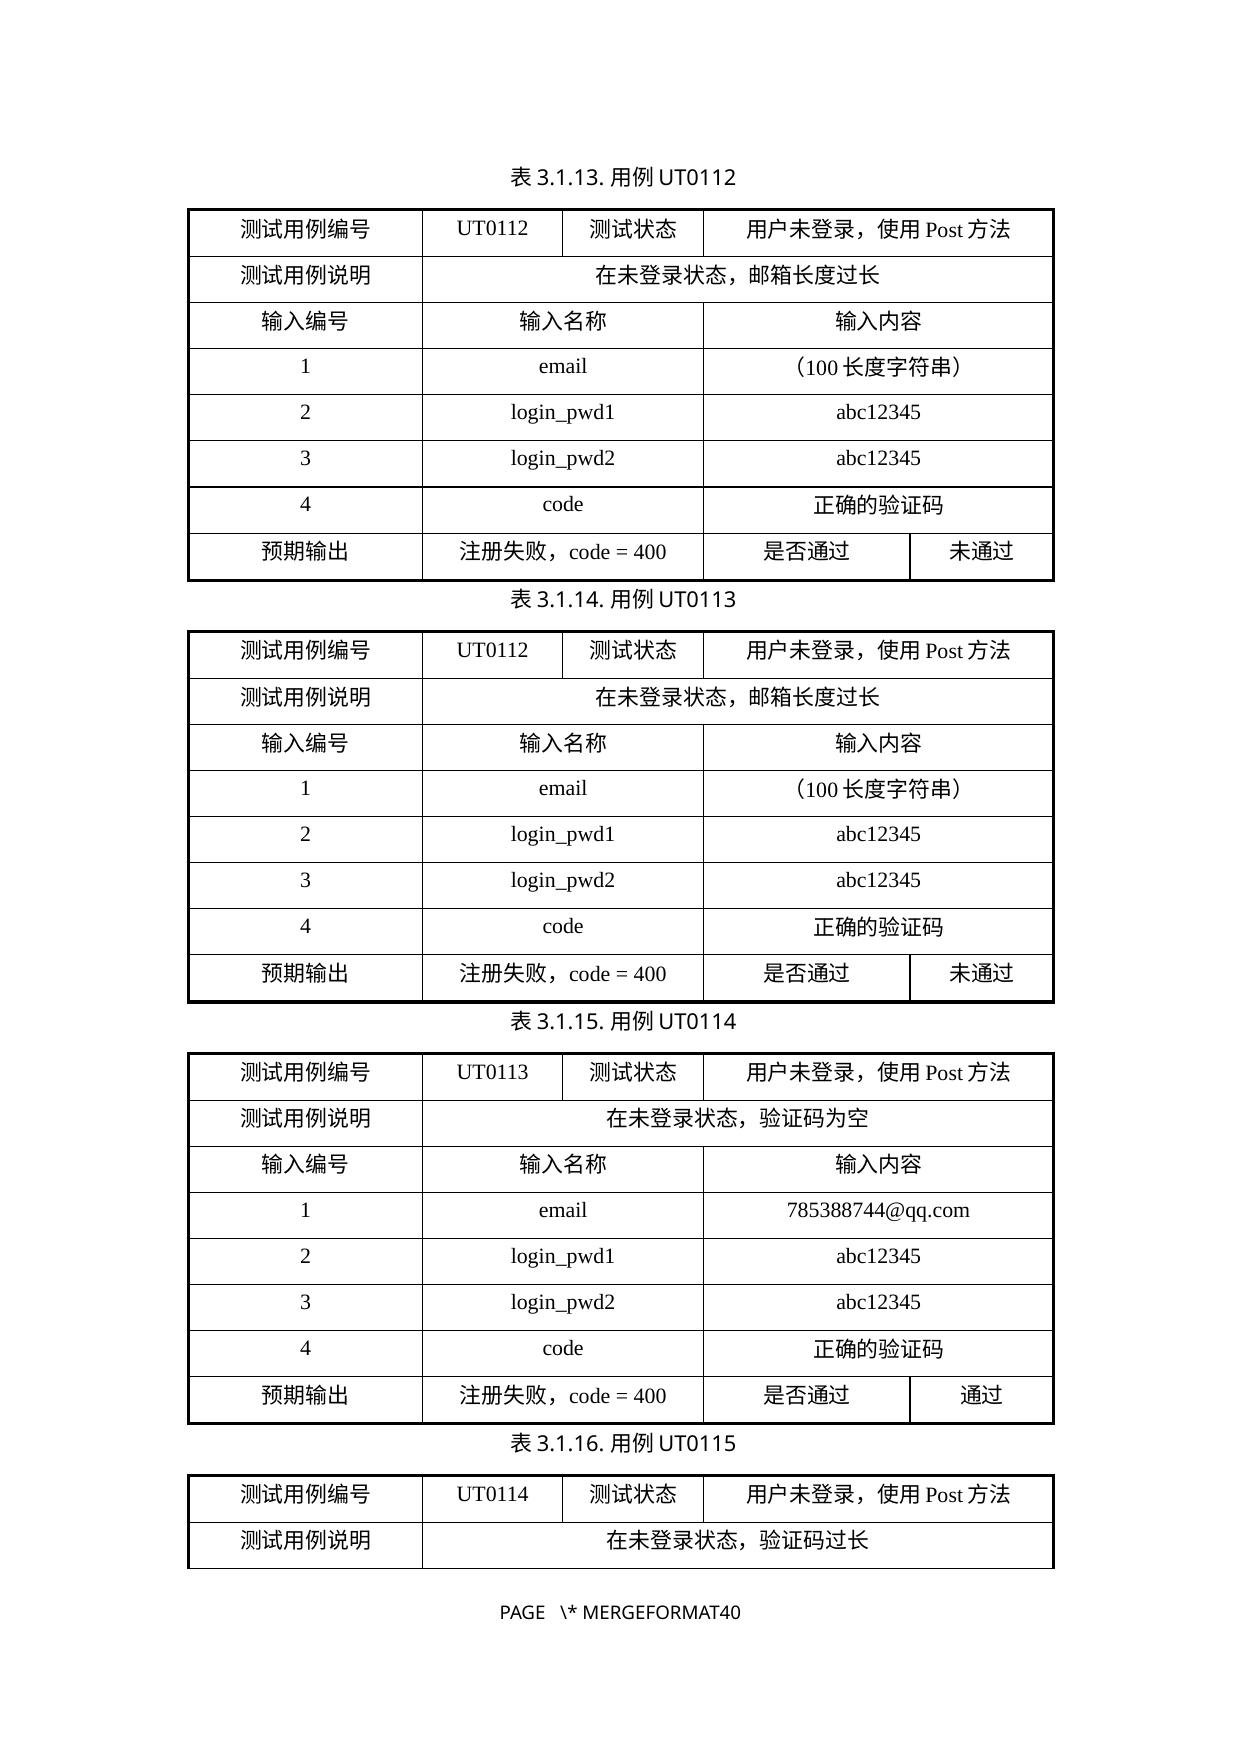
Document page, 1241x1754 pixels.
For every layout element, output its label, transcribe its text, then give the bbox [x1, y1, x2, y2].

table_cell abc12345 [704, 441, 1052, 486]
table_cell 测试用例说明 [190, 1101, 422, 1146]
table_header UT0112 [423, 633, 562, 678]
table_header 测试状态 [563, 1055, 703, 1100]
table_header 测试用例编号 [190, 211, 422, 256]
table_cell 在未登录状态，邮箱长度过长 [423, 257, 1052, 302]
table_cell code [423, 909, 703, 954]
table_cell abc12345 [704, 395, 1052, 440]
text 表3.1.13. 用例UT0112 [194, 160, 1053, 192]
table_cell 未通过 [911, 955, 1052, 1000]
table_cell login_pwd2 [423, 863, 703, 908]
table_cell 2 [190, 395, 422, 440]
table_cell 1 [190, 1193, 422, 1238]
table_cell 未通过 [911, 534, 1052, 578]
table_cell 注册失败，code = 400 [423, 534, 703, 578]
table_cell code [423, 1331, 703, 1376]
table_cell code [423, 488, 703, 532]
table_header 用户未登录，使用Post方法 [704, 1055, 1052, 1100]
table_cell 输入内容 [704, 1147, 1052, 1192]
table_cell 3 [190, 863, 422, 908]
table_header 测试用例编号 [190, 1477, 422, 1522]
table_header 测试状态 [563, 1477, 703, 1522]
table_cell 注册失败，code = 400 [423, 955, 703, 1000]
table_cell 输入内容 [704, 303, 1052, 348]
table_header UT0113 [423, 1055, 562, 1100]
table_cell abc12345 [704, 1285, 1052, 1330]
text 表3.1.15. 用例UT0114 [194, 1004, 1053, 1036]
table_cell email [423, 1193, 703, 1238]
table_cell 预期输出 [190, 1377, 422, 1422]
table_cell 输入编号 [190, 303, 422, 348]
table_cell email [423, 349, 703, 394]
table_cell login_pwd2 [423, 441, 703, 486]
text 表3.1.16. 用例UT0115 [194, 1425, 1053, 1458]
table_header UT0114 [423, 1477, 562, 1522]
table_header 测试用例编号 [190, 633, 422, 678]
table_cell 正确的验证码 [704, 1331, 1052, 1376]
table_cell （100长度字符串） [704, 771, 1052, 816]
table_cell 注册失败，code = 400 [423, 1377, 703, 1422]
table_header 用户未登录，使用Post方法 [704, 211, 1052, 256]
table_cell 测试用例说明 [190, 679, 422, 724]
table_cell 3 [190, 1285, 422, 1330]
table_cell 是否通过 [704, 534, 909, 578]
table_header 测试用例编号 [190, 1055, 422, 1100]
table_cell abc12345 [704, 863, 1052, 908]
table_cell login_pwd1 [423, 817, 703, 862]
table_header 测试状态 [563, 211, 703, 256]
table_cell 2 [190, 817, 422, 862]
table_cell 2 [190, 1239, 422, 1284]
table_cell 输入名称 [423, 1147, 703, 1192]
table_cell 4 [190, 1331, 422, 1376]
table_cell 预期输出 [190, 955, 422, 1000]
table_cell 输入名称 [423, 303, 703, 348]
table_cell 输入编号 [190, 1147, 422, 1192]
table_cell login_pwd1 [423, 395, 703, 440]
table_cell login_pwd2 [423, 1285, 703, 1330]
table_cell 在未登录状态，验证码过长 [423, 1523, 1052, 1568]
text 表3.1.14. 用例UT0113 [194, 582, 1053, 614]
table_cell abc12345 [704, 1239, 1052, 1284]
table_cell 4 [190, 909, 422, 954]
table_header 用户未登录，使用Post方法 [704, 1477, 1052, 1522]
table_header 测试状态 [563, 633, 703, 678]
table_cell 4 [190, 488, 422, 532]
table_cell abc12345 [704, 817, 1052, 862]
table_header 用户未登录，使用Post方法 [704, 633, 1052, 678]
table_cell 在未登录状态，邮箱长度过长 [423, 679, 1052, 724]
table_cell 通过 [911, 1377, 1052, 1422]
table_cell email [423, 771, 703, 816]
table_cell 正确的验证码 [704, 488, 1052, 532]
table_header UT0112 [423, 211, 562, 256]
table_cell 输入编号 [190, 725, 422, 770]
table_cell 测试用例说明 [190, 1523, 422, 1568]
table_cell 3 [190, 441, 422, 486]
table_cell 是否通过 [704, 955, 909, 1000]
table_cell login_pwd1 [423, 1239, 703, 1284]
table_cell 在未登录状态，验证码为空 [423, 1101, 1052, 1146]
table_cell 正确的验证码 [704, 909, 1052, 954]
table_cell 输入内容 [704, 725, 1052, 770]
table_cell 测试用例说明 [190, 257, 422, 302]
table_cell 1 [190, 349, 422, 394]
table_cell 是否通过 [704, 1377, 909, 1422]
table_cell 预期输出 [190, 534, 422, 578]
table_cell 1 [190, 771, 422, 816]
table_cell （100长度字符串） [704, 349, 1052, 394]
table_cell 785388744@qq.com [704, 1193, 1052, 1238]
table_cell 输入名称 [423, 725, 703, 770]
